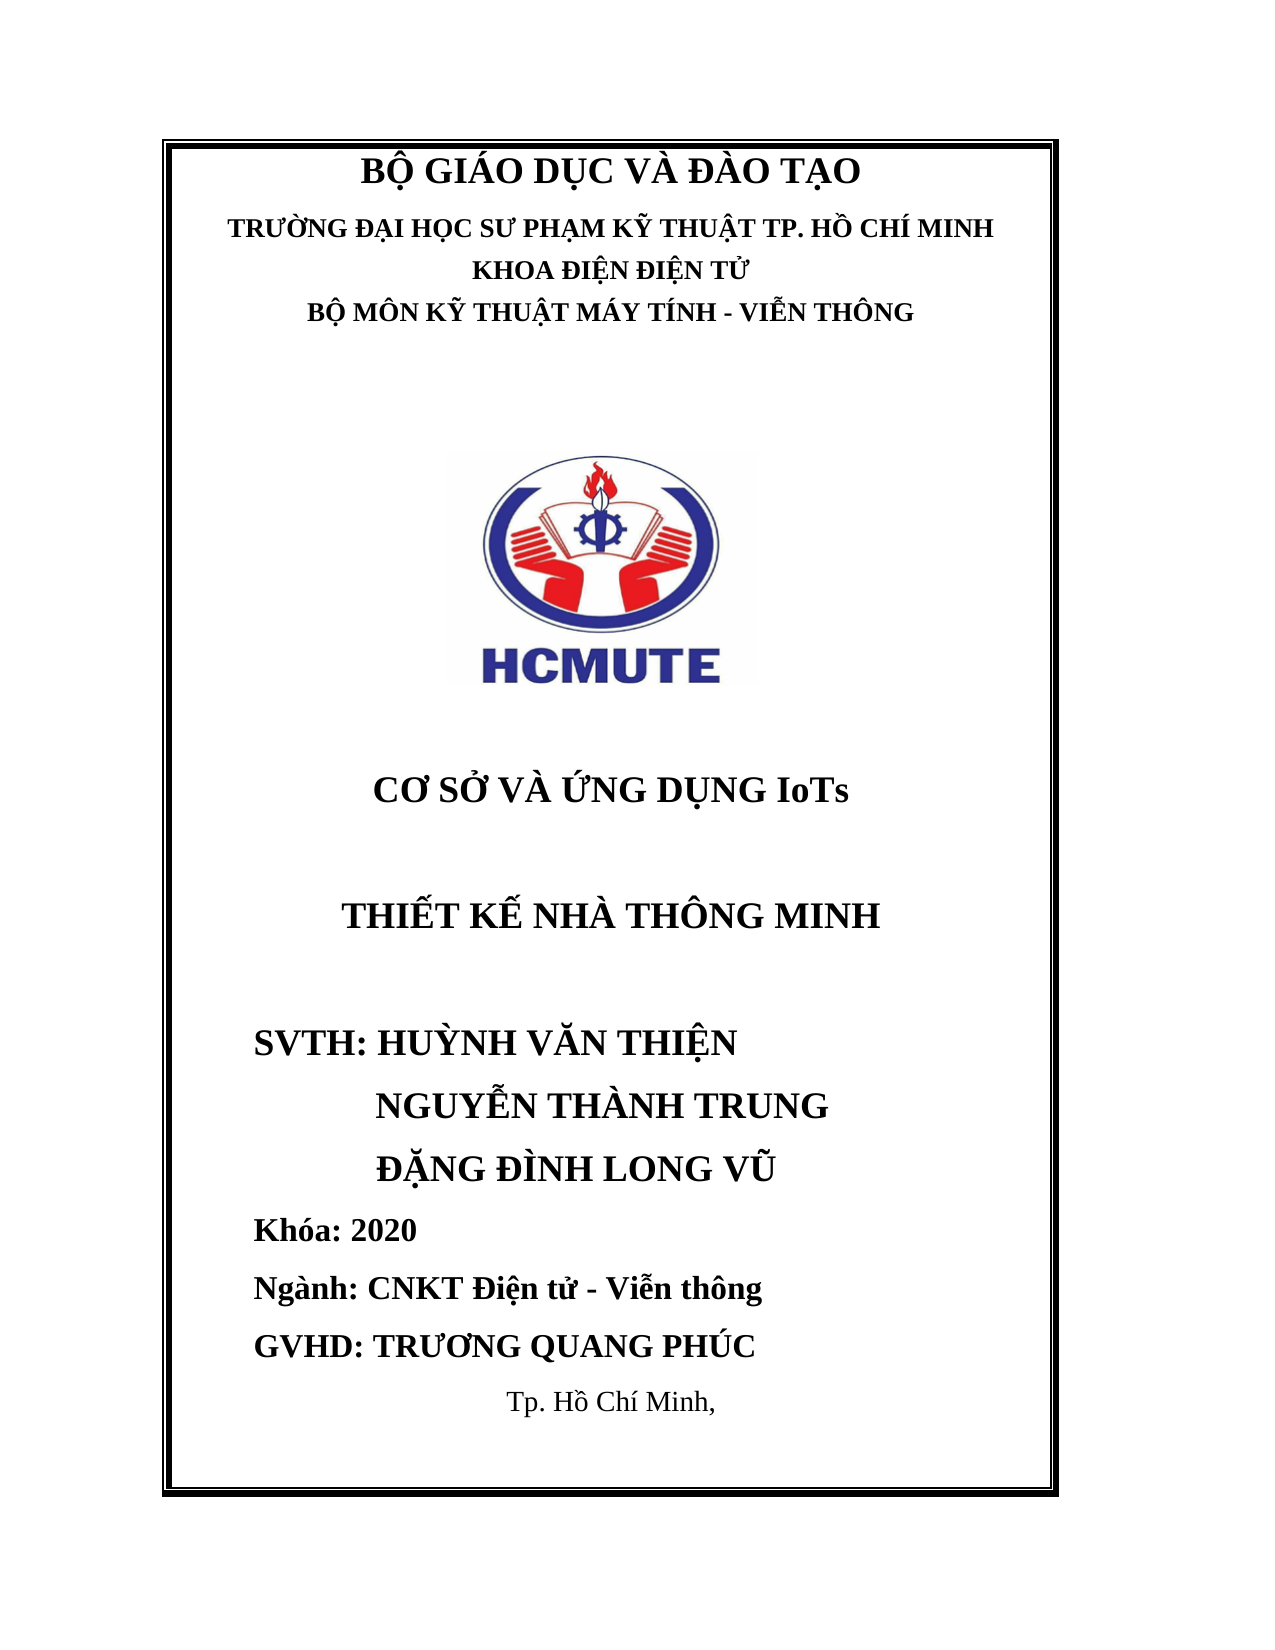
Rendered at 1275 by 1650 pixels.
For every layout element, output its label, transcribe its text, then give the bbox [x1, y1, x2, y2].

table_header BỘ GIÁO DỤC VÀ ĐÀO TẠO TRƯỜNG ĐẠI HỌC SƯ PHẠM KỸ THUẬT TP. HỒ CHÍ MINH KHOA ĐIỆN ĐIỆN TỬ BỘ MÔN KỸ THUẬT MÁY TÍNH - VIỄN THÔNG CƠ SỞ VÀ ỨNG DỤNG IoTs THIẾT KẾ NHÀ THÔNG MINH SVTH: HUỲNH VĂN THIỆN NGUYỄN THÀNH TRUNG ĐẶNG ĐÌNH LONG VŨ Khóa: 2020 Ngành: CNKT Điện tử - Viễn thông GVHD: TRƯƠNG QUANG PHÚC Tp. Hồ Chí Minh, [172, 149, 1050, 1487]
picture [446, 452, 759, 685]
